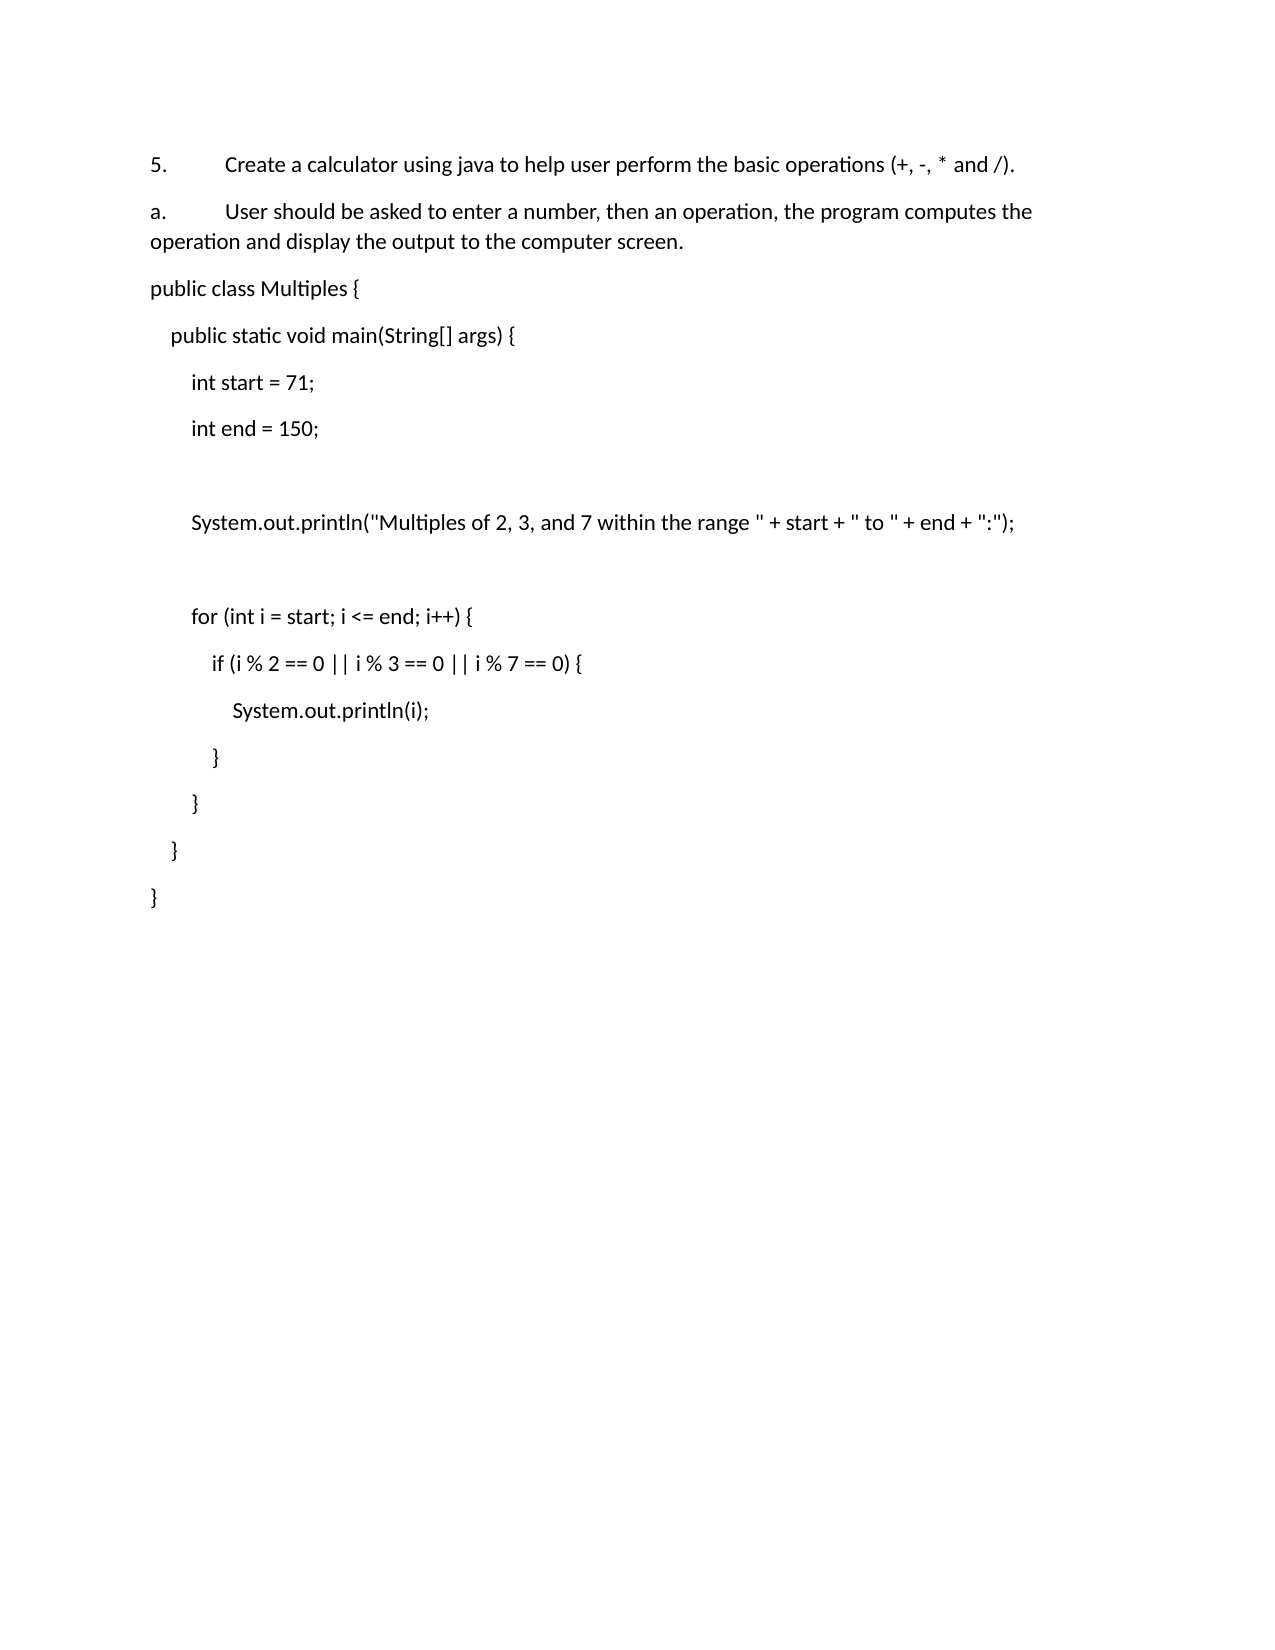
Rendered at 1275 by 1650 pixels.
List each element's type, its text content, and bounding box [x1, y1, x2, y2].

text a. User should be asked to enter a number, then an operation, the program computes the operation and display the output to the computer screen. [150, 197, 1125, 255]
text for (int i = start; i <= end; i++) { [150, 602, 1125, 630]
text public static void main(String[] args) { [150, 321, 1125, 349]
text } [150, 836, 1125, 864]
text System.out.println("Multiples of 2, 3, and 7 within the range " + start + " to " + end + ":"); [150, 508, 1125, 536]
text } [150, 743, 1125, 771]
text public class Multiples { [150, 274, 1125, 302]
text System.out.println(i); [150, 696, 1125, 724]
text int start = 71; [150, 368, 1125, 396]
text } [150, 789, 1125, 818]
text if (i % 2 == 0 || i % 3 == 0 || i % 7 == 0) { [150, 649, 1125, 677]
text 5. Create a calculator using java to help user perform the basic operations (+, -, * and /). [150, 150, 1125, 178]
text } [150, 883, 1125, 911]
text int end = 150; [150, 414, 1125, 443]
